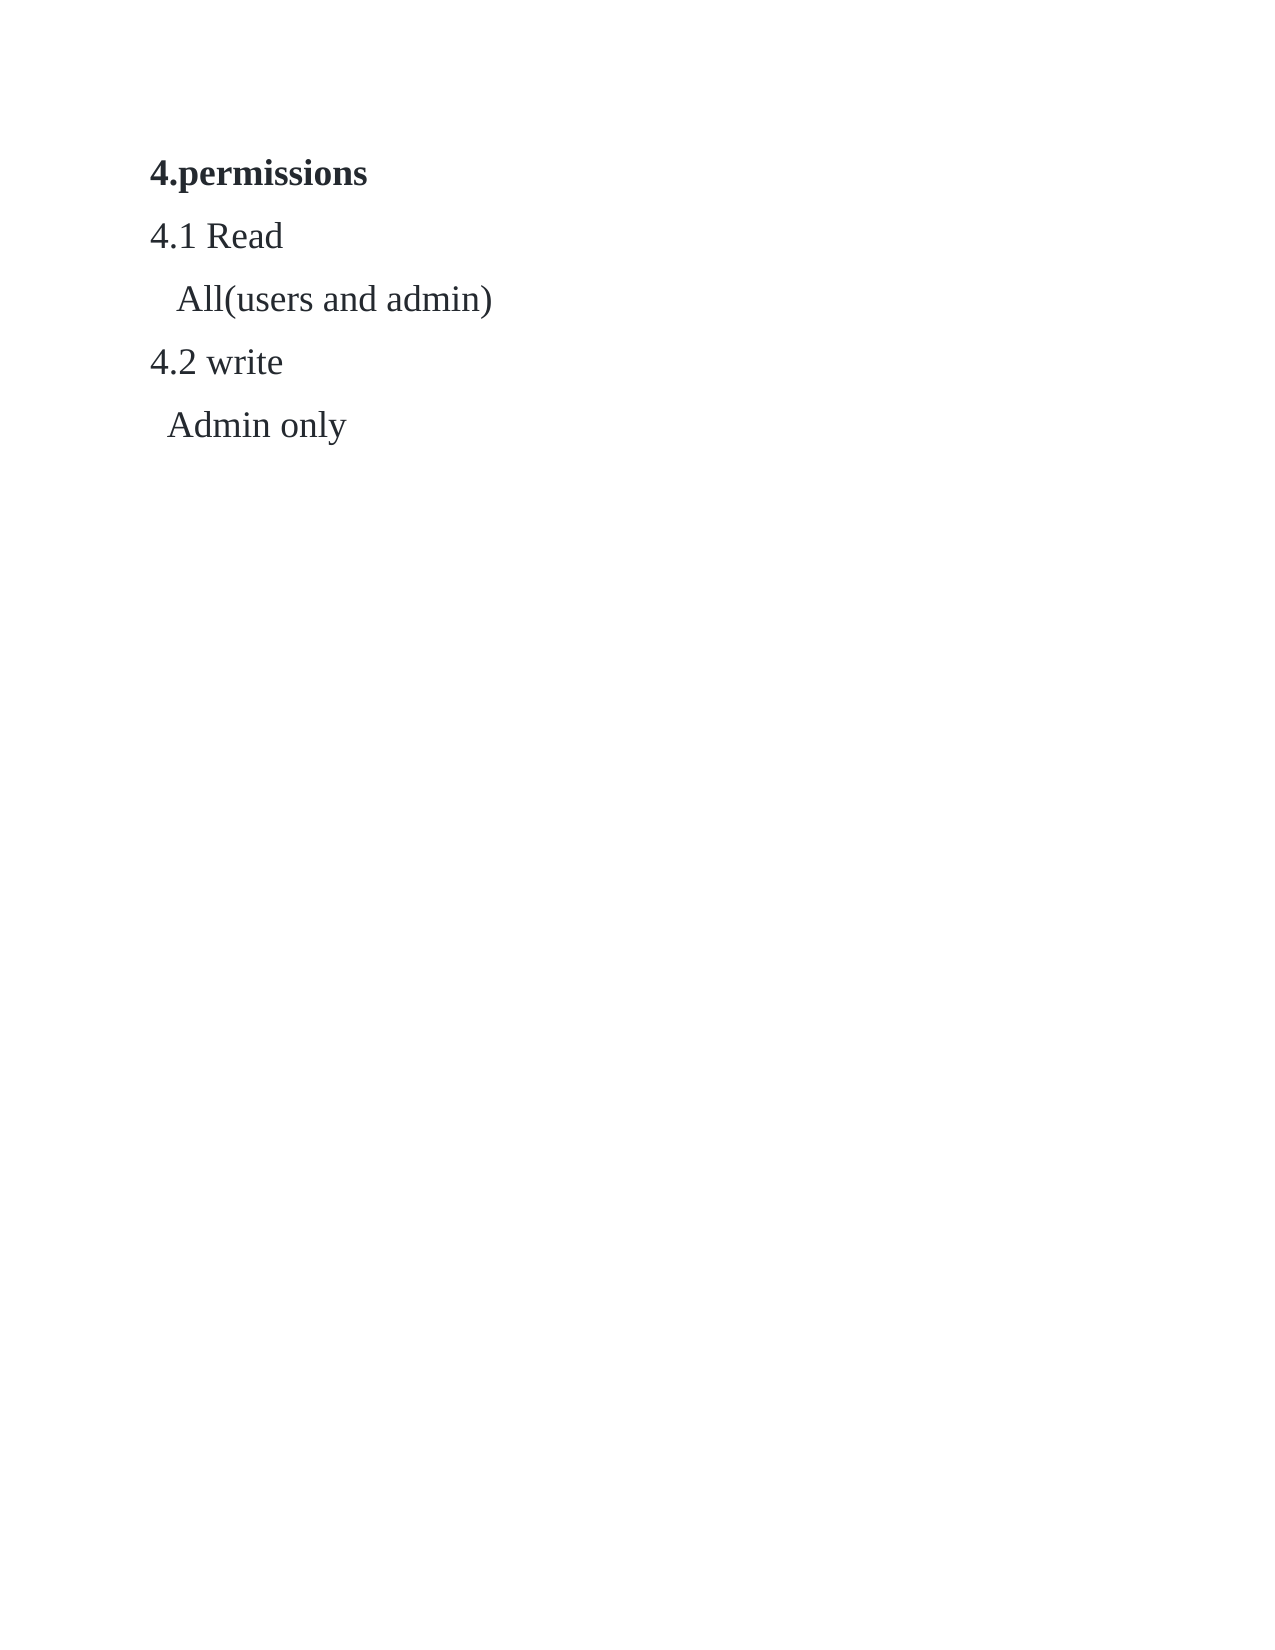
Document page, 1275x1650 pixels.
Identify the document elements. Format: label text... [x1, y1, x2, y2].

text 4.1 Read [150, 213, 1125, 256]
text All(users and admin) [150, 276, 1125, 319]
text 4.2 write [150, 340, 1125, 383]
text 4.permissions [150, 150, 1125, 193]
text Admin only [150, 403, 1125, 446]
